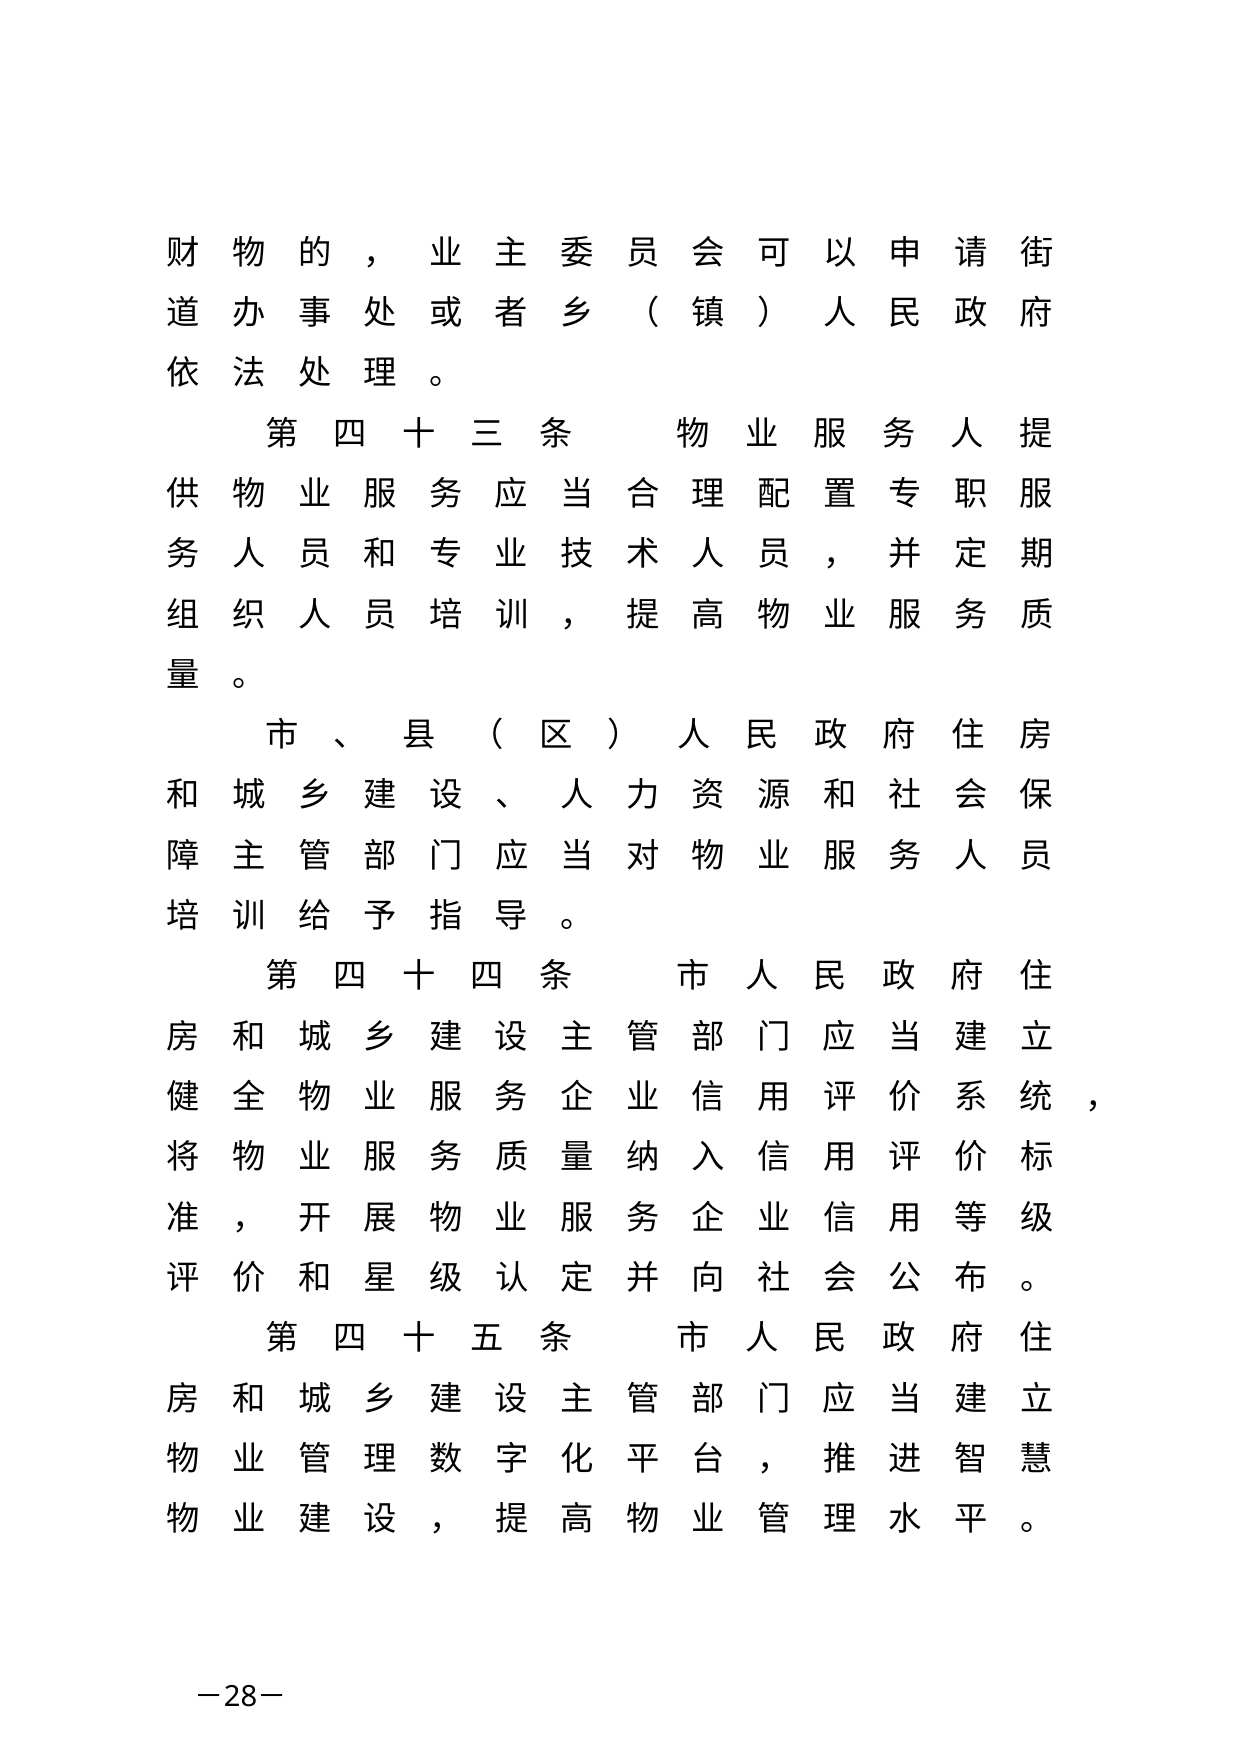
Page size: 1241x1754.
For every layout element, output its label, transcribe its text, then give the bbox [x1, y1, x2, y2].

text 第四十四条 市人民政府住房和城乡建设主管部门应当建立健全物业服务企业信用评价系统，将物业服务质量纳入信用评价标准，开展物业服务企业信用等级评价和星级认定并向社会公布。 [167, 943, 1085, 1305]
text 第四十五条 市人民政府住房和城乡建设主管部门应当建立物业管理数字化平台，推进智慧物业建设，提高物业管理水平。 [167, 1305, 1085, 1546]
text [167, 219, 1085, 400]
text 第四十三条 物业服务人提供物业服务应当合理配置专职服务人员和专业技术人员，并定期组织人员培训，提高物业服务质量。 [167, 400, 1085, 702]
text 市、县（区）人民政府住房和城乡建设、人力资源和社会保障主管部门应当对物业服务人员培训给予指导。 [167, 702, 1085, 943]
